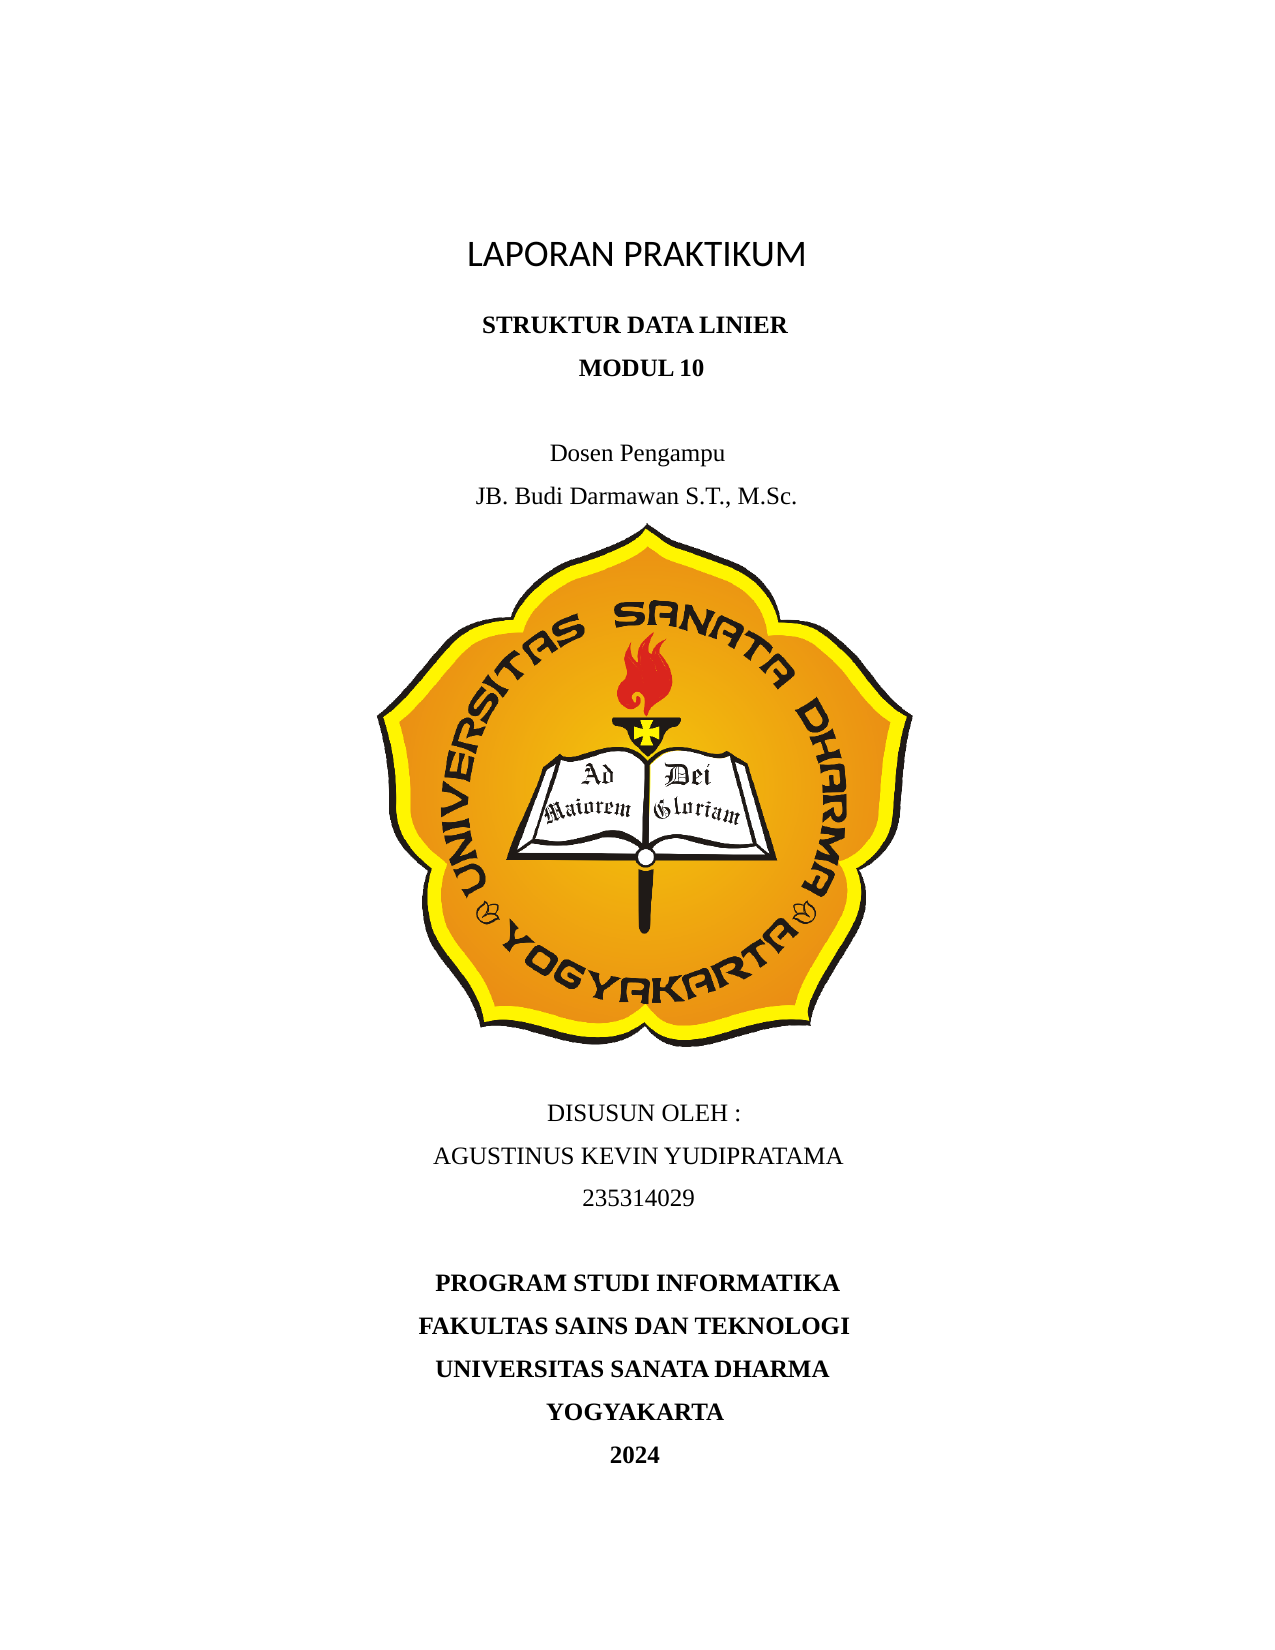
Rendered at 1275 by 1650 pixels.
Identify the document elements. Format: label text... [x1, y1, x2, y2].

text UNIVERSITAS SANATA DHARMA [435, 1354, 1207, 1383]
text STRUKTUR DATA LINIER [482, 310, 1207, 338]
text AGUSTINUS KEVIN YUDIPRATAMA [150, 1141, 1127, 1170]
text Dosen Pengampu [549, 438, 1127, 467]
text 2024 [150, 1440, 1207, 1469]
text 235314029 [150, 1183, 1127, 1212]
text DISUSUN OLEH : [547, 1098, 1127, 1127]
text LAPORAN PRAKTIKUM [375, 230, 1207, 276]
text FAKULTAS SAINS DAN TEKNOLOGI [418, 1311, 1207, 1340]
text YOGYAKARTA [546, 1397, 1207, 1426]
text MODUL 10 [75, 353, 1207, 381]
text PROGRAM STUDI INFORMATIKA [435, 1268, 1207, 1297]
picture [376, 523, 913, 1047]
text JB. Budi Darmawan S.T., M.Sc. [476, 481, 1127, 510]
